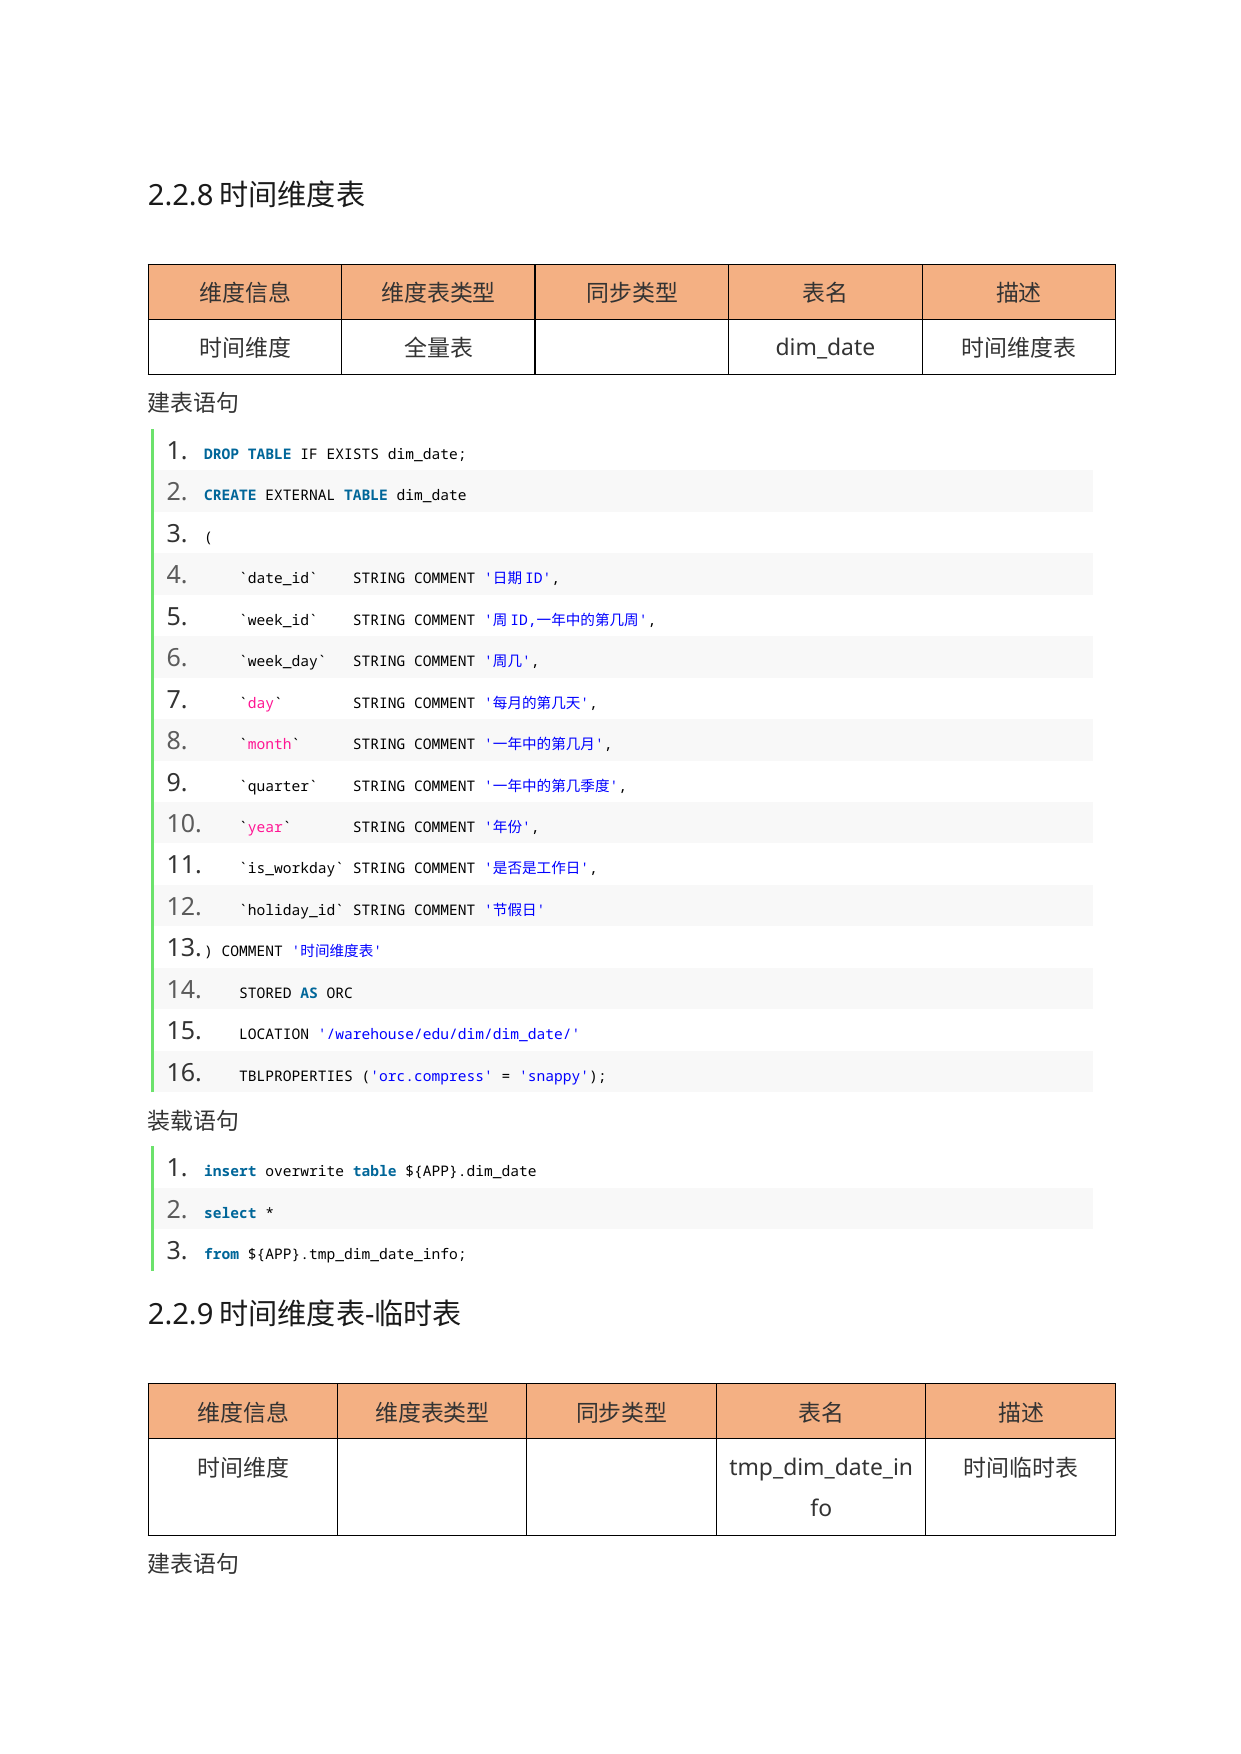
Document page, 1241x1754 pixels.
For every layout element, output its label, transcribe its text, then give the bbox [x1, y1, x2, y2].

list `day` STRING COMMENT '每月的第几天', [154, 678, 1093, 719]
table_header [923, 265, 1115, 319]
list DROP TABLE IF EXISTS dim_date; [154, 429, 1093, 470]
list TBLPROPERTIES ('orc.compress' = 'snappy'); [154, 1051, 1093, 1092]
list `quarter` STRING COMMENT '一年中的第几季度', [154, 761, 1093, 802]
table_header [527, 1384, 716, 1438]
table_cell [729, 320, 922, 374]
list STORED AS ORC [154, 968, 1093, 1009]
subtitle 2.2.8时间维度表 [148, 151, 1093, 234]
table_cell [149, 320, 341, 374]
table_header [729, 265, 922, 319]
text 建表语句 [148, 1542, 1093, 1583]
text 装载语句 [148, 1098, 1093, 1140]
list `week_day` STRING COMMENT '周几', [154, 636, 1093, 678]
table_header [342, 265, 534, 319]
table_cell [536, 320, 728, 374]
list insert overwrite table ${APP}.dim_date [154, 1146, 1093, 1188]
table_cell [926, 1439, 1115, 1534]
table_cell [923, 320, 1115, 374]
list CREATE EXTERNAL TABLE dim_date [154, 470, 1093, 512]
list ( [154, 512, 1093, 553]
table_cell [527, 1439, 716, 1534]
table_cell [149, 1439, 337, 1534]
list `date_id` STRING COMMENT '日期ID', [154, 553, 1093, 595]
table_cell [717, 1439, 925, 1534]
list `month` STRING COMMENT '一年中的第几月', [154, 719, 1093, 761]
list `holiday_id` STRING COMMENT '节假日' [154, 885, 1093, 926]
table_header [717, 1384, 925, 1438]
text 建表语句 [148, 381, 1093, 423]
list `week_id` STRING COMMENT '周ID,一年中的第几周', [154, 595, 1093, 636]
list LOCATION '/warehouse/edu/dim/dim_date/' [154, 1009, 1093, 1051]
list select * [154, 1188, 1093, 1229]
list `is_workday` STRING COMMENT '是否是工作日', [154, 843, 1093, 885]
list ) COMMENT '时间维度表' [154, 926, 1093, 968]
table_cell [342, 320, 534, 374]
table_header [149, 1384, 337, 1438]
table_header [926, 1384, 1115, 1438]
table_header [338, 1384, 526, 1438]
list from ${APP}.tmp_dim_date_info; [154, 1229, 1093, 1271]
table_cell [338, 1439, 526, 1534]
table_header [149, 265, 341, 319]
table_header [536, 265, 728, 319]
list `year` STRING COMMENT '年份', [154, 802, 1093, 843]
subtitle 2.2.9时间维度表-临时表 [148, 1271, 1093, 1353]
